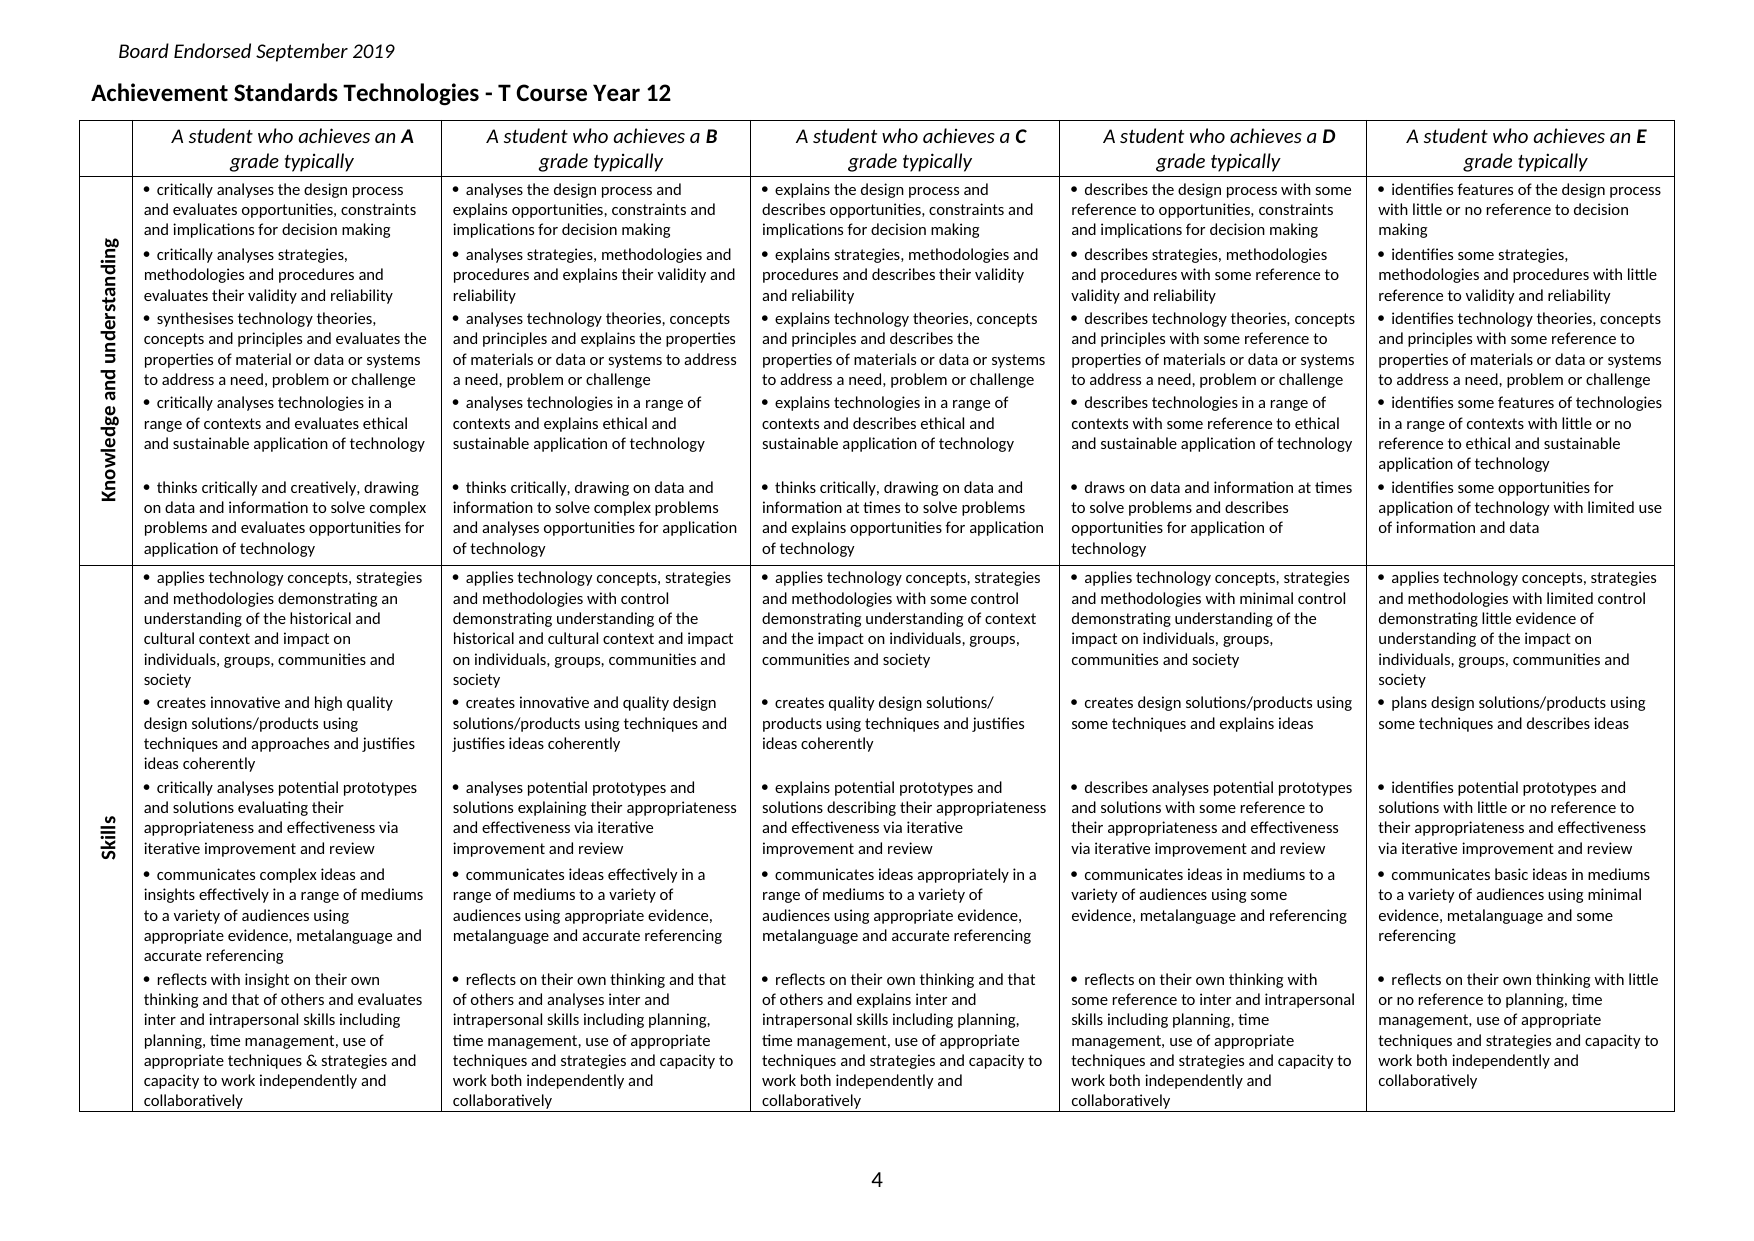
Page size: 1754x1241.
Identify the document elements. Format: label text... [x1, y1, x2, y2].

table_cell Knowledge and understanding [80, 177, 132, 564]
table_cell plans design solutions/products using some techniques and describes ideas [1367, 690, 1674, 774]
table_cell A student who achieves an E grade typically [1367, 121, 1674, 176]
table_cell identifies some opportunities for application of technology with limited use of information and data [1367, 474, 1674, 564]
table_cell thinks critically and creatively, drawing on data and information to solve complex problems and evaluates opportunities for application of technology [133, 474, 441, 564]
table_cell analyses strategies, methodologies and procedures and explains their validity and reliability [442, 241, 750, 305]
table_cell reflects on their own thinking and that of others and explains inter and intrapersonal skills including planning, time management, use of appropriate techniques and strategies and capacity to work both independently and collaboratively [751, 966, 1059, 1111]
table_cell explains technologies in a range of contexts and describes ethical and sustainable application of technology [751, 390, 1059, 474]
table_cell thinks critically, drawing on data and information to solve complex problems and analyses opportunities for application of technology [442, 474, 750, 564]
table_cell applies technology concepts, strategies and methodologies with control demonstrating understanding of the historical and cultural context and impact on individuals, groups, communities and society [442, 566, 750, 689]
table_cell [80, 121, 132, 176]
table_cell critically analyses strategies, methodologies and procedures and evaluates their validity and reliability [133, 241, 441, 305]
table_cell draws on data and information at times to solve problems and describes opportunities for application of technology [1060, 474, 1366, 564]
table_cell applies technology concepts, strategies and methodologies with minimal control demonstrating understanding of the impact on individuals, groups, communities and society [1060, 566, 1366, 689]
table_cell thinks critically, drawing on data and information at times to solve problems and explains opportunities for application of technology [751, 474, 1059, 564]
table_cell explains technology theories, concepts and principles and describes the properties of materials or data or systems to address a need, problem or challenge [751, 305, 1059, 389]
table_cell explains the design process and describes opportunities, constraints and implications for decision making [751, 177, 1059, 241]
table_cell analyses technology theories, concepts and principles and explains the properties of materials or data or systems to address a need, problem or challenge [442, 305, 750, 389]
table_cell communicates basic ideas in mediums to a variety of audiences using minimal evidence, metalanguage and some referencing [1367, 861, 1674, 966]
table_cell applies technology concepts, strategies and methodologies with some control demonstrating understanding of context and the impact on individuals, groups, communities and society [751, 566, 1059, 689]
table_cell reflects on their own thinking and that of others and analyses inter and intrapersonal skills including planning, time management, use of appropriate techniques and strategies and capacity to work both independently and collaboratively [442, 966, 750, 1111]
table_cell explains potential prototypes and solutions describing their appropriateness and effectiveness via iterative improvement and review [751, 774, 1059, 861]
table_cell identifies technology theories, concepts and principles with some reference to properties of materials or data or systems to address a need, problem or challenge [1367, 305, 1674, 389]
table_cell describes the design process with some reference to opportunities, constraints and implications for decision making [1060, 177, 1366, 241]
table_cell analyses the design process and explains opportunities, constraints and implications for decision making [442, 177, 750, 241]
table_cell creates quality design solutions/ products using techniques and justifies ideas coherently [751, 690, 1059, 774]
table_cell A student who achieves a C grade typically [751, 121, 1059, 176]
table_cell creates innovative and quality design solutions/products using techniques and justifies ideas coherently [442, 690, 750, 774]
table_cell applies technology concepts, strategies and methodologies with limited control demonstrating little evidence of understanding of the impact on individuals, groups, communities and society [1367, 566, 1674, 689]
table_cell A student who achieves a D grade typically [1060, 121, 1366, 176]
table_cell identifies some strategies, methodologies and procedures with little reference to validity and reliability [1367, 241, 1674, 305]
table_cell describes analyses potential prototypes and solutions with some reference to their appropriateness and effectiveness via iterative improvement and review [1060, 774, 1366, 861]
table_cell describes technology theories, concepts and principles with some reference to properties of materials or data or systems to address a need, problem or challenge [1060, 305, 1366, 389]
table_cell describes technologies in a range of contexts with some reference to ethical and sustainable application of technology [1060, 390, 1366, 474]
table_cell creates innovative and high quality design solutions/products using techniques and approaches and justifies ideas coherently [133, 690, 441, 774]
table_cell Skills [80, 566, 132, 1111]
table_cell synthesises technology theories, concepts and principles and evaluates the properties of material or data or systems to address a need, problem or challenge [133, 305, 441, 389]
table_header Achievement Standards Technologies - T Course Year 12 [80, 64, 1674, 120]
table_cell identifies potential prototypes and solutions with little or no reference to their appropriateness and effectiveness via iterative improvement and review [1367, 774, 1674, 861]
table_cell A student who achieves a B grade typically [442, 121, 750, 176]
table_cell reflects on their own thinking with some reference to inter and intrapersonal skills including planning, time management, use of appropriate techniques and strategies and capacity to work both independently and collaboratively [1060, 966, 1366, 1111]
table_cell reflects on their own thinking with little or no reference to planning, time management, use of appropriate techniques and strategies and capacity to work both independently and collaboratively [1367, 966, 1674, 1111]
table_cell reflects with insight on their own thinking and that of others and evaluates inter and intrapersonal skills including planning, time management, use of appropriate techniques & strategies and capacity to work independently and collaboratively [133, 966, 441, 1111]
table_cell applies technology concepts, strategies and methodologies demonstrating an understanding of the historical and cultural context and impact on individuals, groups, communities and society [133, 566, 441, 689]
table_cell critically analyses technologies in a range of contexts and evaluates ethical and sustainable application of technology [133, 390, 441, 474]
table_cell A student who achieves an A grade typically [133, 121, 441, 176]
table_cell explains strategies, methodologies and procedures and describes their validity and reliability [751, 241, 1059, 305]
table_cell creates design solutions/products using some techniques and explains ideas [1060, 690, 1366, 774]
table_cell describes strategies, methodologies and procedures with some reference to validity and reliability [1060, 241, 1366, 305]
table_cell communicates ideas effectively in a range of mediums to a variety of audiences using appropriate evidence, metalanguage and accurate referencing [442, 861, 750, 966]
table_cell critically analyses potential prototypes and solutions evaluating their appropriateness and effectiveness via iterative improvement and review [133, 774, 441, 861]
table_cell communicates ideas in mediums to a variety of audiences using some evidence, metalanguage and referencing [1060, 861, 1366, 966]
table_cell communicates ideas appropriately in a range of mediums to a variety of audiences using appropriate evidence, metalanguage and accurate referencing [751, 861, 1059, 966]
table_cell communicates complex ideas and insights effectively in a range of mediums to a variety of audiences using appropriate evidence, metalanguage and accurate referencing [133, 861, 441, 966]
table_cell analyses potential prototypes and solutions explaining their appropriateness and effectiveness via iterative improvement and review [442, 774, 750, 861]
table_cell critically analyses the design process and evaluates opportunities, constraints and implications for decision making [133, 177, 441, 241]
table_cell identifies some features of technologies in a range of contexts with little or no reference to ethical and sustainable application of technology [1367, 390, 1674, 474]
table_cell identifies features of the design process with little or no reference to decision making [1367, 177, 1674, 241]
table_cell analyses technologies in a range of contexts and explains ethical and sustainable application of technology [442, 390, 750, 474]
